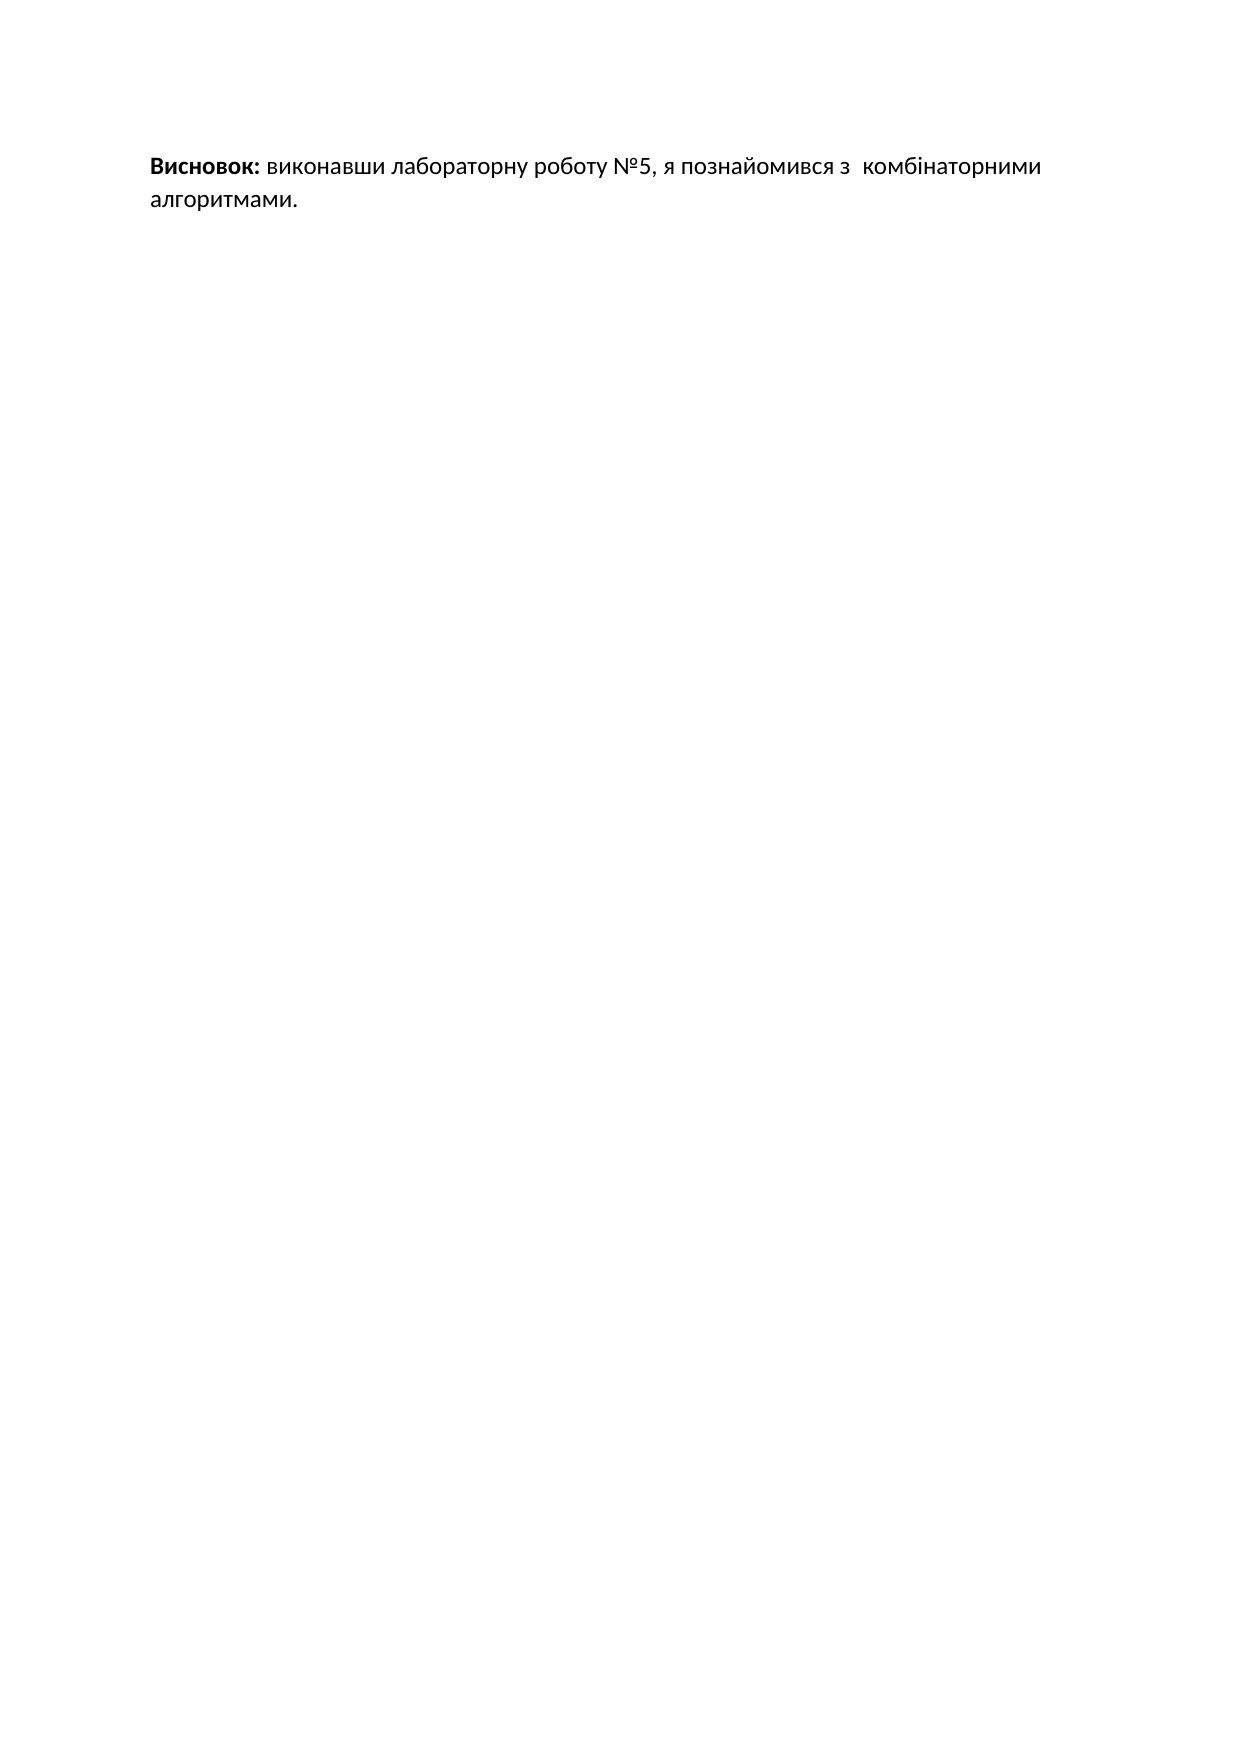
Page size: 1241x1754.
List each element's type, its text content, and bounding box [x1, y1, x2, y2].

text Висновок: виконавши лабораторну роботу №5, я познайомився з комбінаторними алгоритмами. [150, 150, 1090, 213]
